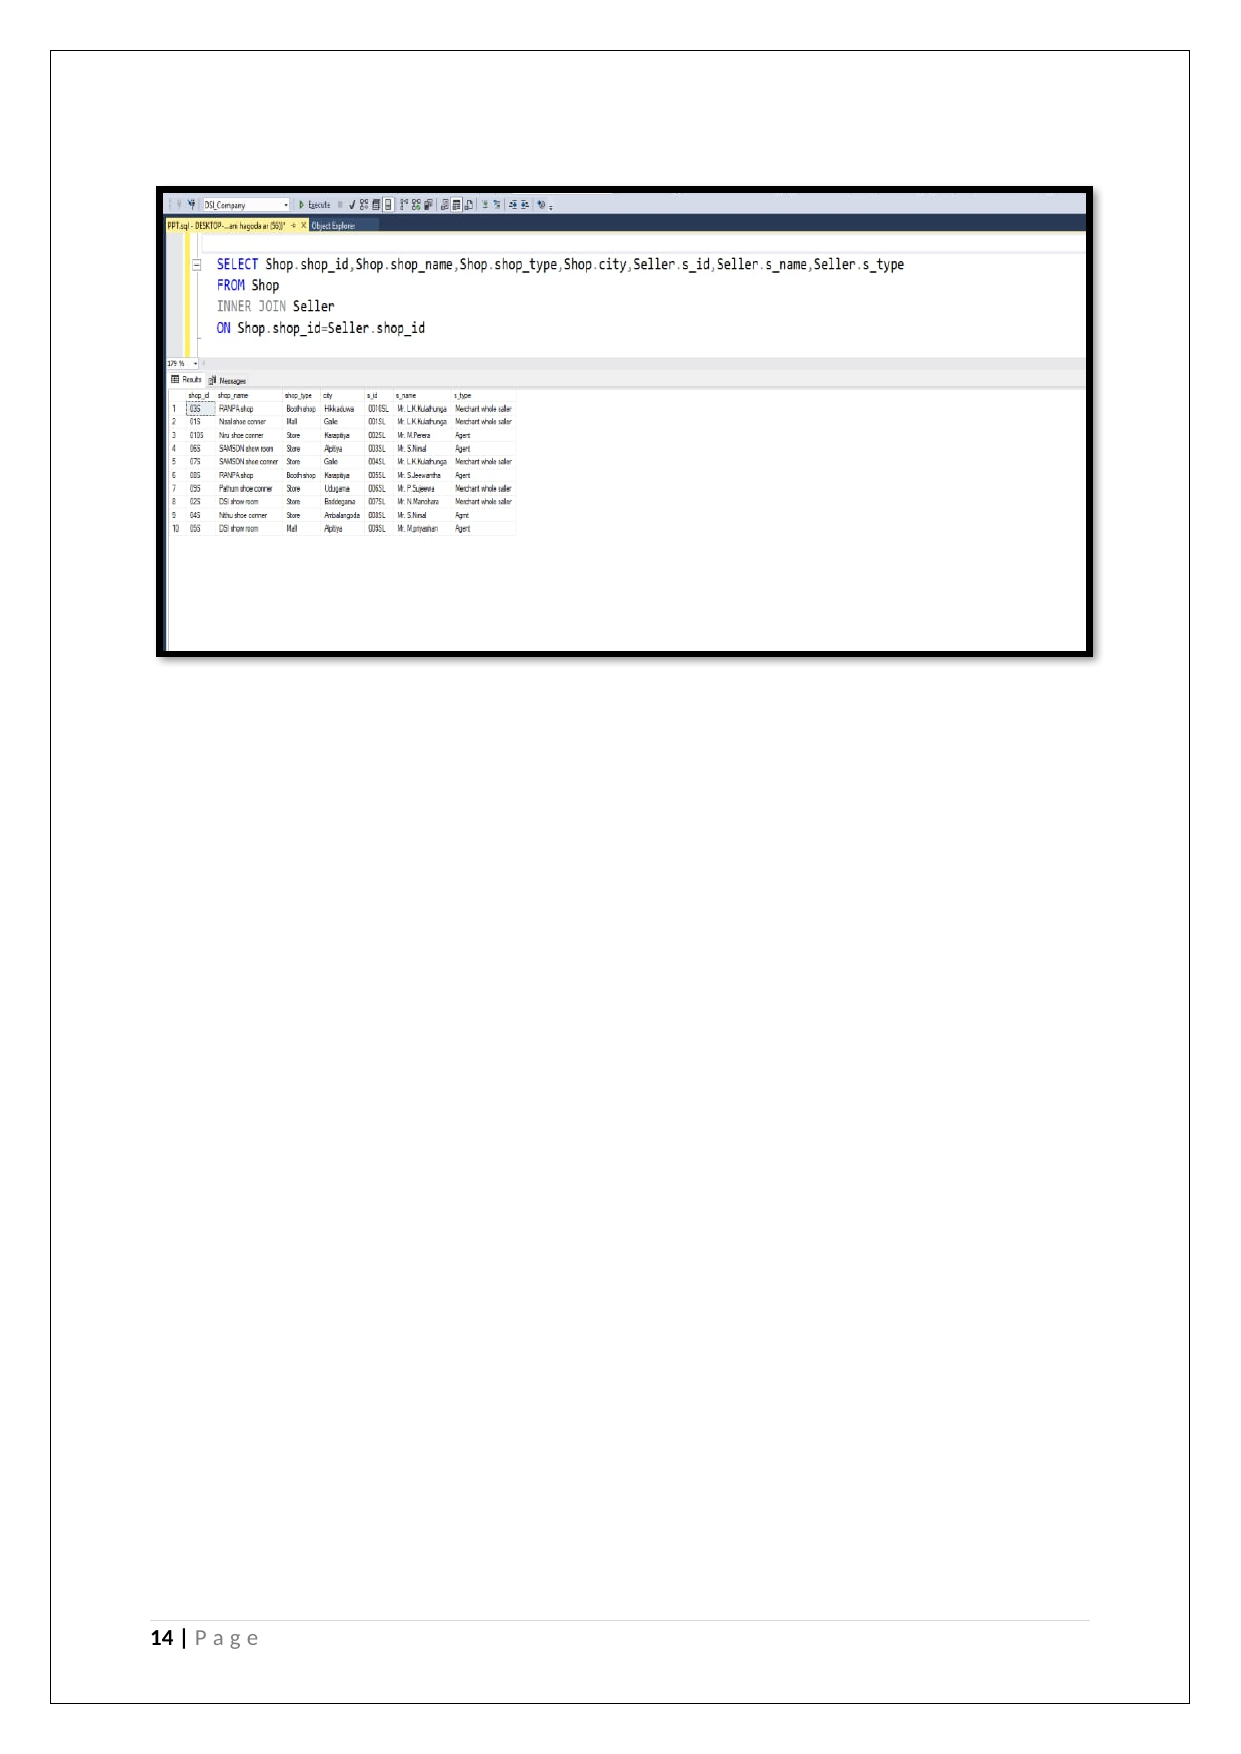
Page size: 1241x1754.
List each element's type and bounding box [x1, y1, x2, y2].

picture [163, 193, 1086, 651]
